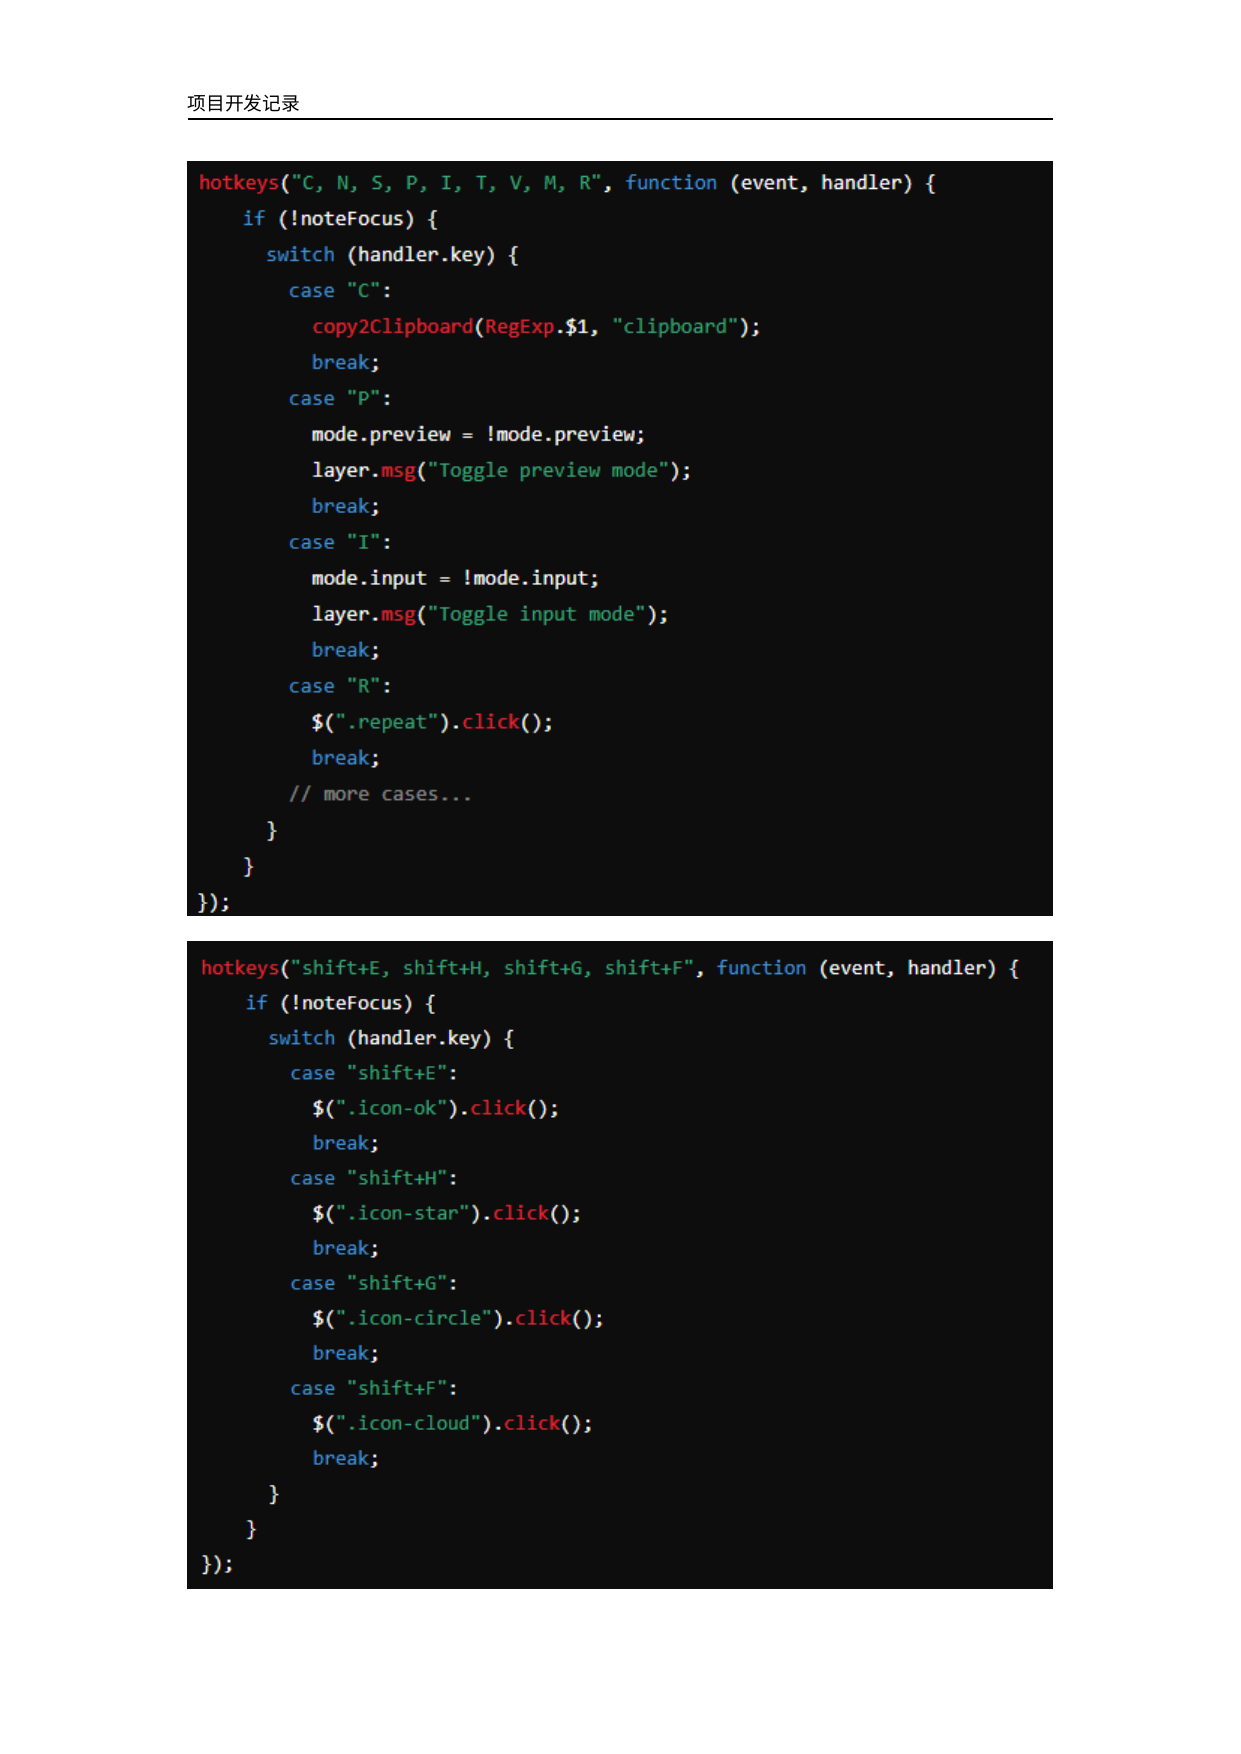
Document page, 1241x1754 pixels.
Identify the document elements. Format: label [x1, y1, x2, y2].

picture [187, 941, 1053, 1589]
picture [187, 161, 1053, 916]
